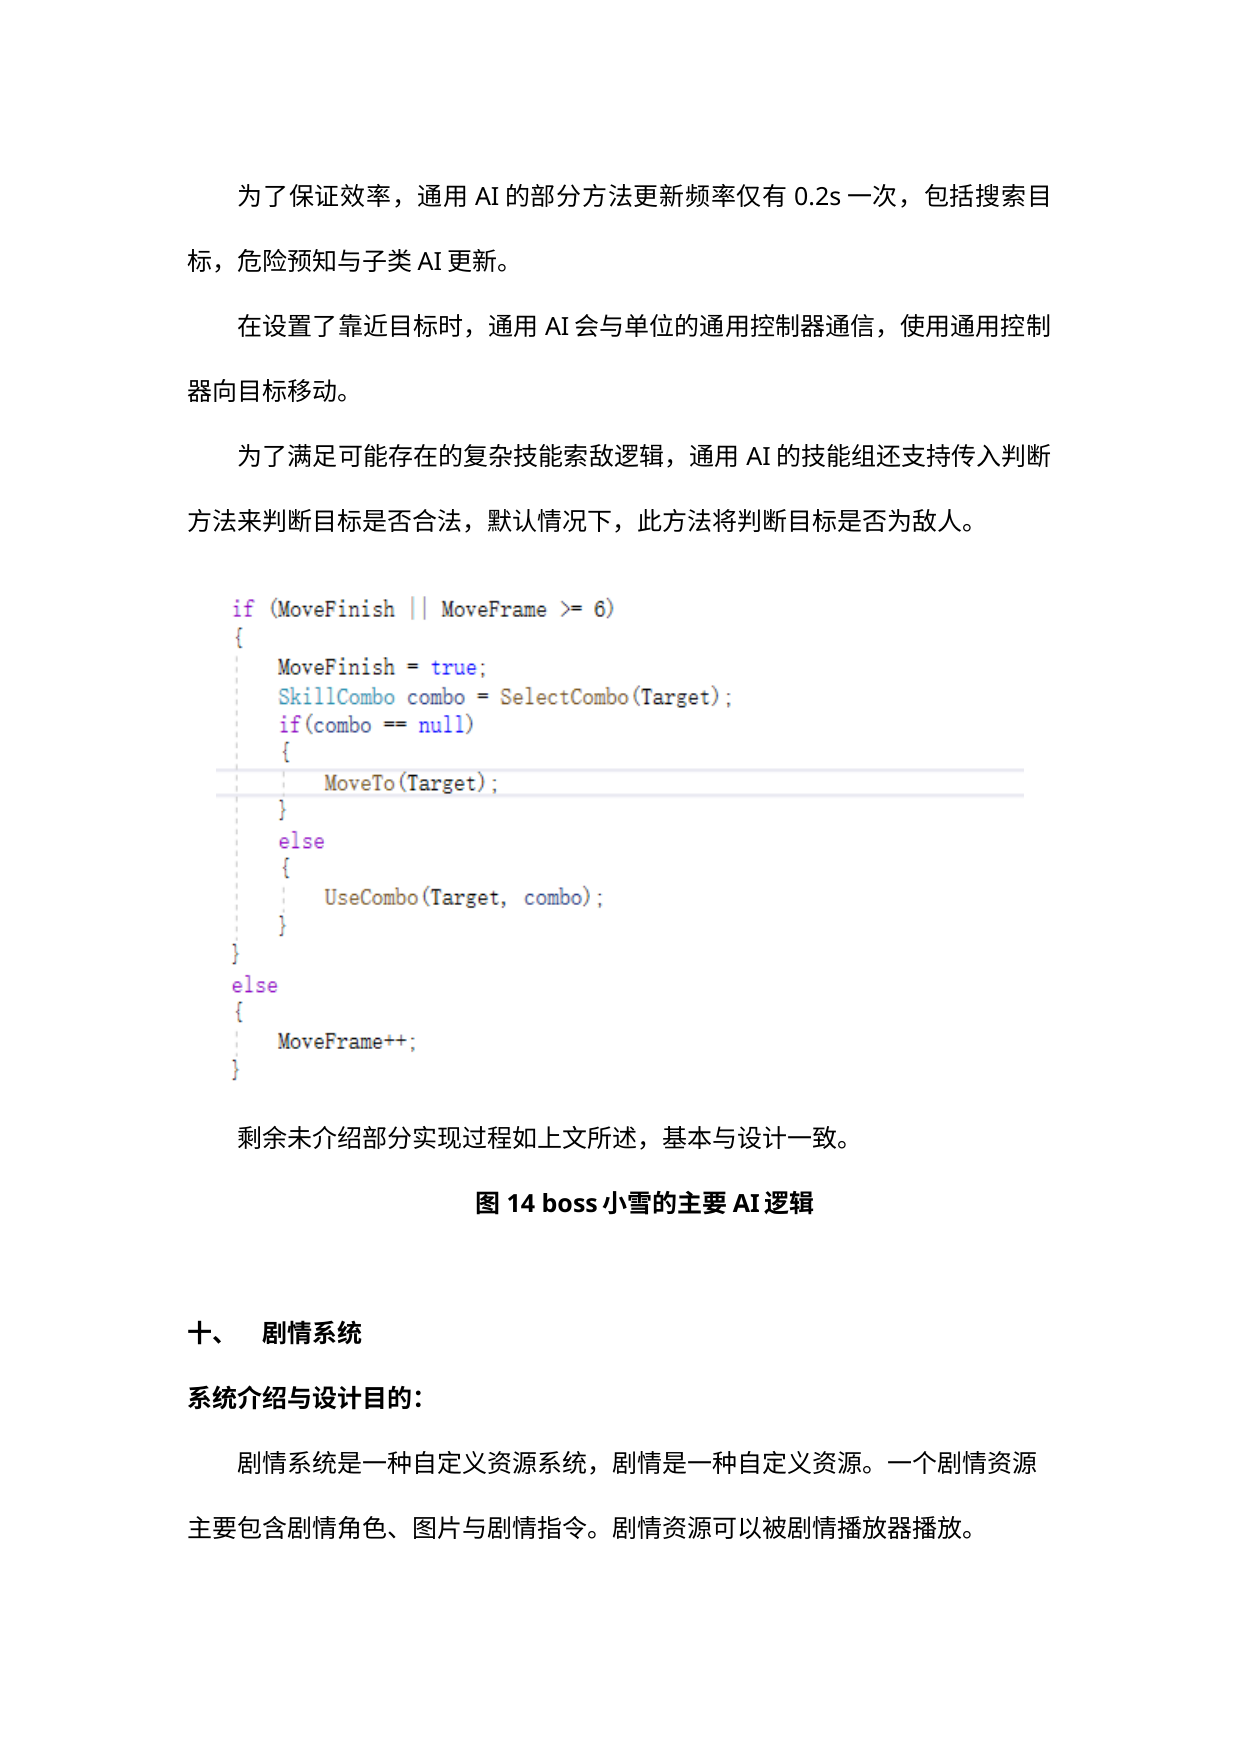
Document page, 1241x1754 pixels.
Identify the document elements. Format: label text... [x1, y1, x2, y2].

text 系统介绍与设计目的： [187, 1364, 1053, 1429]
text 为了满足可能存在的复杂技能索敌逻辑，通用AI的技能组还支持传入判断方法来判断目标是否合法，默认情况下，此方法将判断目标是否为敌人。 [187, 422, 1053, 552]
picture [216, 595, 1024, 1085]
text 图 14 boss小雪的主要AI逻辑 [187, 1169, 1053, 1234]
text 为了保证效率，通用AI的部分方法更新频率仅有0.2s一次，包括搜索目标，危险预知与子类AI更新。 [187, 162, 1053, 292]
text 在设置了靠近目标时，通用AI会与单位的通用控制器通信，使用通用控制器向目标移动。 [187, 292, 1053, 422]
list 剧情系统 [187, 1299, 1053, 1364]
text 剧情系统是一种自定义资源系统，剧情是一种自定义资源。一个剧情资源主要包含剧情角色、图片与剧情指令。剧情资源可以被剧情播放器播放。 [187, 1429, 1053, 1559]
